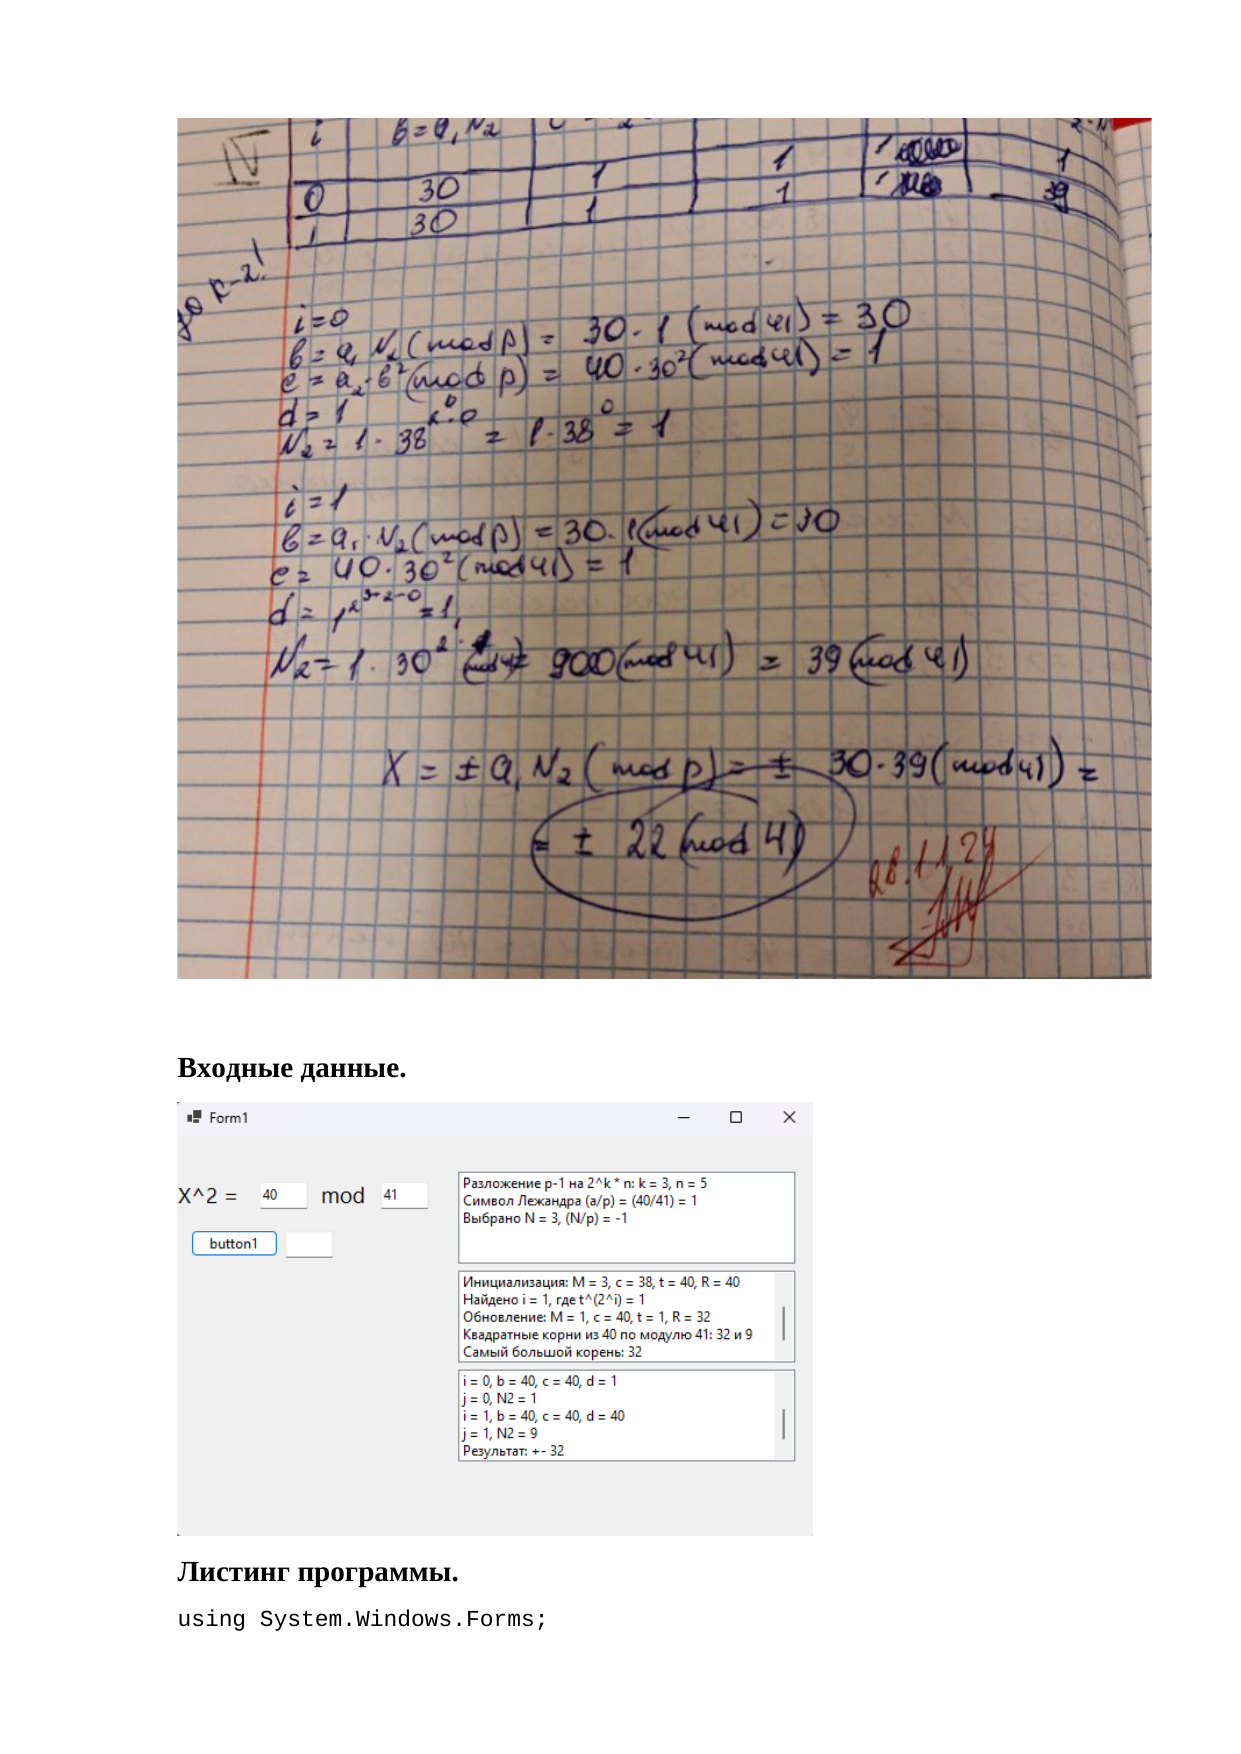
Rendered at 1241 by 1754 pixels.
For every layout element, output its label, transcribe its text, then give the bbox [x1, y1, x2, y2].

text using System.Windows.Forms; [177, 1607, 1152, 1633]
picture [177, 118, 1152, 979]
text Входные данные. [177, 1050, 1152, 1084]
picture [177, 1102, 813, 1536]
text Листинг программы. [177, 1554, 1152, 1588]
